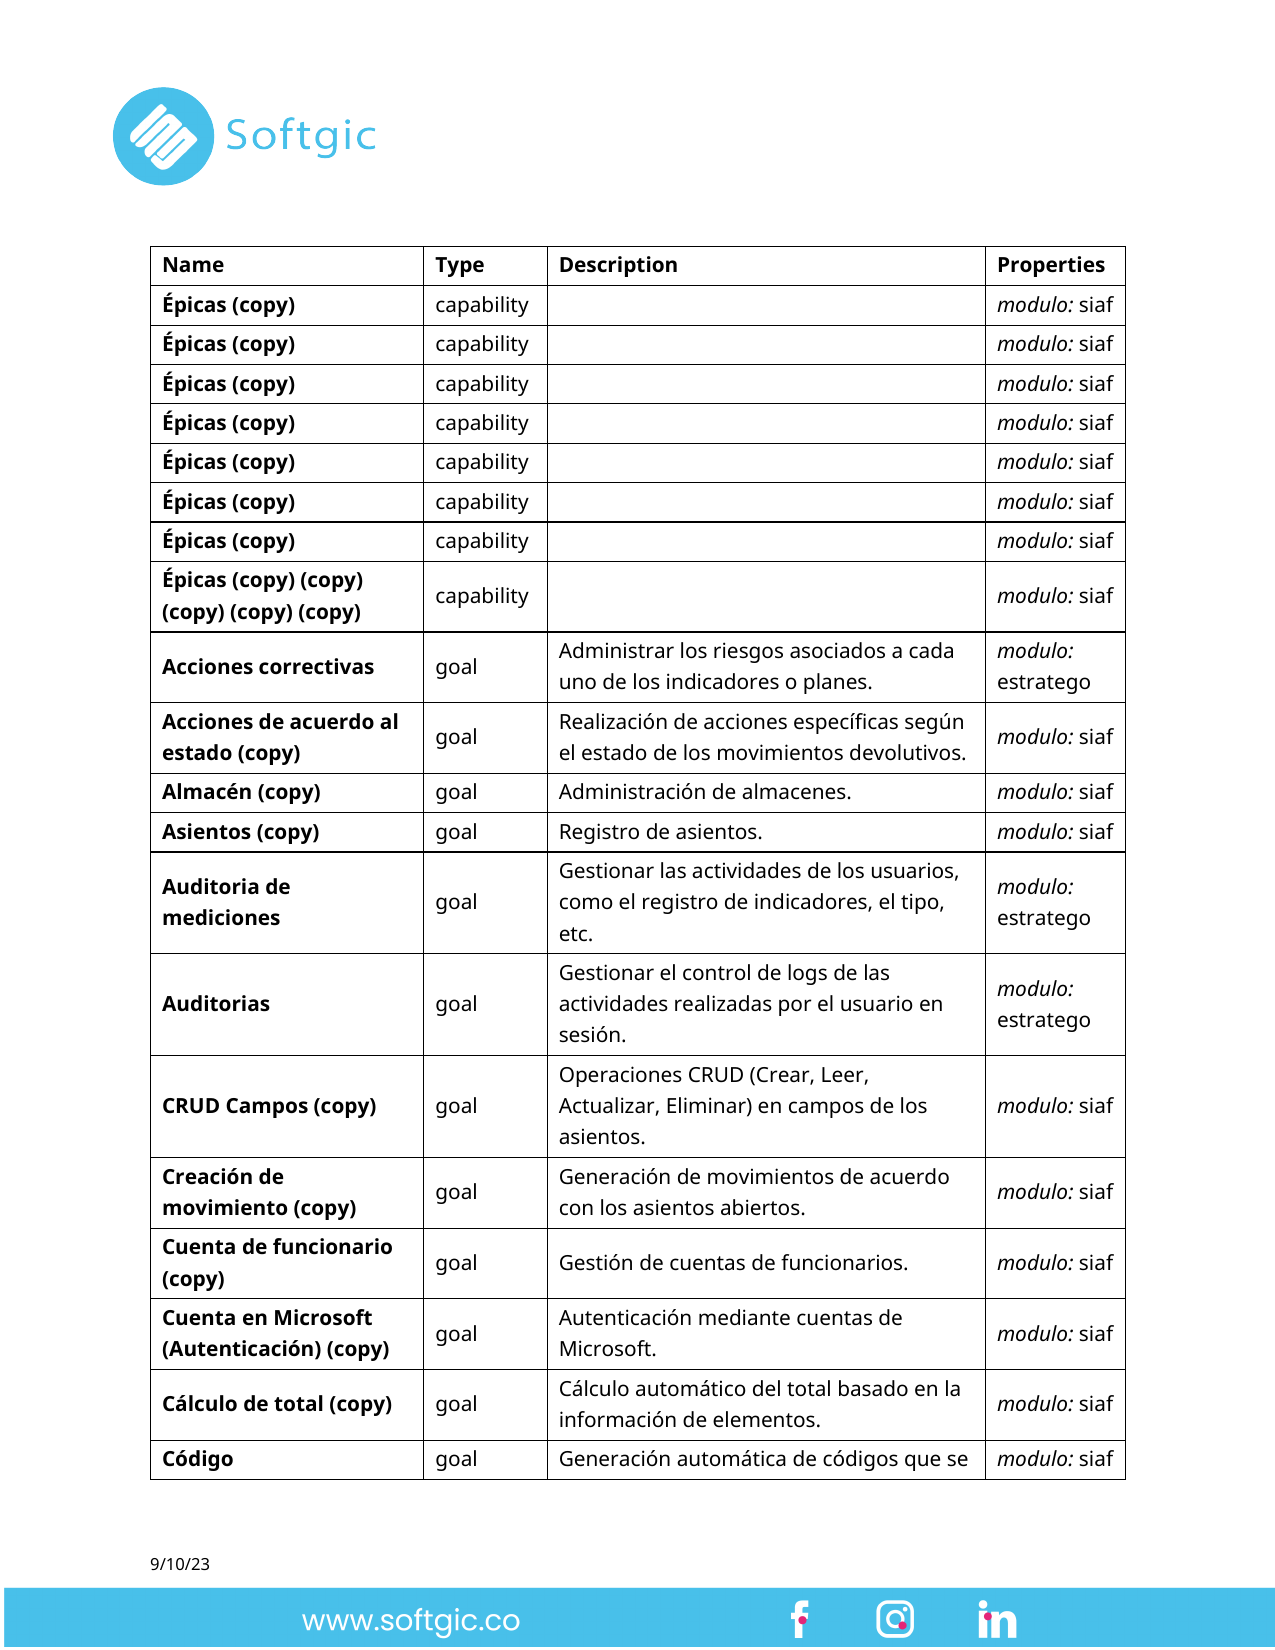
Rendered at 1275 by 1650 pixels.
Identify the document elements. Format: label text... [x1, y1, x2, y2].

table_cell goal [424, 774, 547, 812]
table_cell modulo: siaf [986, 326, 1125, 364]
table_cell Almacén (copy) [151, 774, 423, 812]
table_cell capability [424, 404, 547, 443]
table_cell capability [424, 562, 547, 631]
table_cell Cuenta en Microsoft (Autenticación) (copy) [151, 1299, 423, 1369]
table_cell modulo: siaf [986, 483, 1125, 521]
table_cell Administración de almacenes. [548, 774, 985, 812]
table_cell Gestión de cuentas de funcionarios. [548, 1229, 985, 1298]
table_cell Realización de acciones específicas según el estado de los movimientos devolutivos. [548, 703, 985, 773]
table_cell Épicas (copy) [151, 365, 423, 403]
table_cell Épicas (copy) [151, 326, 423, 364]
table_cell modulo: estratego [986, 954, 1125, 1055]
table_cell [548, 562, 985, 631]
table_cell goal [424, 1158, 547, 1228]
table_cell modulo: estratego [986, 633, 1125, 702]
table_cell goal [424, 633, 547, 702]
table_cell Épicas (copy) (copy) (copy) (copy) (copy) [151, 562, 423, 631]
table_cell [548, 444, 985, 482]
table_cell capability [424, 326, 547, 364]
table_cell Generación automática de códigos que se reinician cada año. [548, 1441, 985, 1479]
table_header Name [151, 247, 423, 285]
table_cell Épicas (copy) [151, 286, 423, 324]
table_cell Épicas (copy) [151, 523, 423, 561]
table_cell modulo: siaf [986, 1158, 1125, 1228]
table_cell modulo: siaf [986, 365, 1125, 403]
table_cell capability [424, 523, 547, 561]
table_cell modulo: siaf [986, 444, 1125, 482]
table_cell Cuenta de funcionario (copy) [151, 1229, 423, 1298]
table_cell [548, 483, 985, 521]
table_cell CRUD Campos (copy) [151, 1056, 423, 1157]
table_cell modulo: siaf [986, 703, 1125, 773]
table_cell capability [424, 365, 547, 403]
table_cell goal [424, 954, 547, 1055]
table_cell Auditoria de mediciones [151, 853, 423, 953]
table_cell modulo: siaf [986, 562, 1125, 631]
table_cell Auditorias [151, 954, 423, 1055]
table_cell Épicas (copy) [151, 404, 423, 443]
table_cell [548, 326, 985, 364]
table_cell modulo: siaf [986, 404, 1125, 443]
table_cell Creación de movimiento (copy) [151, 1158, 423, 1228]
table_cell modulo: siaf [986, 1299, 1125, 1369]
table_cell modulo: siaf [986, 1229, 1125, 1298]
table_cell modulo: siaf [986, 1370, 1125, 1439]
table_cell capability [424, 483, 547, 521]
table_cell modulo: siaf [986, 1056, 1125, 1157]
table_cell Épicas (copy) [151, 483, 423, 521]
table_cell goal [424, 1229, 547, 1298]
table_cell [548, 404, 985, 443]
table_cell Cálculo de total (copy) [151, 1370, 423, 1439]
table_cell Administrar los riesgos asociados a cada uno de los indicadores o planes. [548, 633, 985, 702]
table_cell [548, 523, 985, 561]
table_header Properties [986, 247, 1125, 285]
table_cell modulo: estratego [986, 853, 1125, 953]
table_header Description [548, 247, 985, 285]
table_cell goal [424, 813, 547, 851]
table_cell modulo: siaf [986, 286, 1125, 324]
table_cell Operaciones CRUD (Crear, Leer, Actualizar, Eliminar) en campos de los asientos. [548, 1056, 985, 1157]
table_cell capability [424, 286, 547, 324]
table_cell modulo: siaf [986, 523, 1125, 561]
table_header Type [424, 247, 547, 285]
table_cell goal [424, 1441, 547, 1479]
table_cell Asientos (copy) [151, 813, 423, 851]
table_cell modulo: siaf [986, 774, 1125, 812]
table_cell goal [424, 703, 547, 773]
table_cell Generación de movimientos de acuerdo con los asientos abiertos. [548, 1158, 985, 1228]
table_cell Gestionar el control de logs de las actividades realizadas por el usuario en sesión. [548, 954, 985, 1055]
picture [4, 0, 1275, 1647]
table_cell capability [424, 444, 547, 482]
table_cell Acciones correctivas [151, 633, 423, 702]
table_cell Código (autoincremental) (copy) [151, 1441, 423, 1479]
table_cell goal [424, 1299, 547, 1369]
table_cell modulo: siaf [986, 1441, 1125, 1479]
table_cell Acciones de acuerdo al estado (copy) [151, 703, 423, 773]
table_cell goal [424, 1056, 547, 1157]
table_cell modulo: siaf [986, 813, 1125, 851]
table_cell goal [424, 1370, 547, 1439]
table_cell Cálculo automático del total basado en la información de elementos. [548, 1370, 985, 1439]
table_cell [548, 286, 985, 324]
table_cell Gestionar las actividades de los usuarios, como el registro de indicadores, el tipo, etc. [548, 853, 985, 953]
table_cell goal [424, 853, 547, 953]
table_cell Registro de asientos. [548, 813, 985, 851]
table_cell Autenticación mediante cuentas de Microsoft. [548, 1299, 985, 1369]
table_cell Épicas (copy) [151, 444, 423, 482]
table_cell [548, 365, 985, 403]
